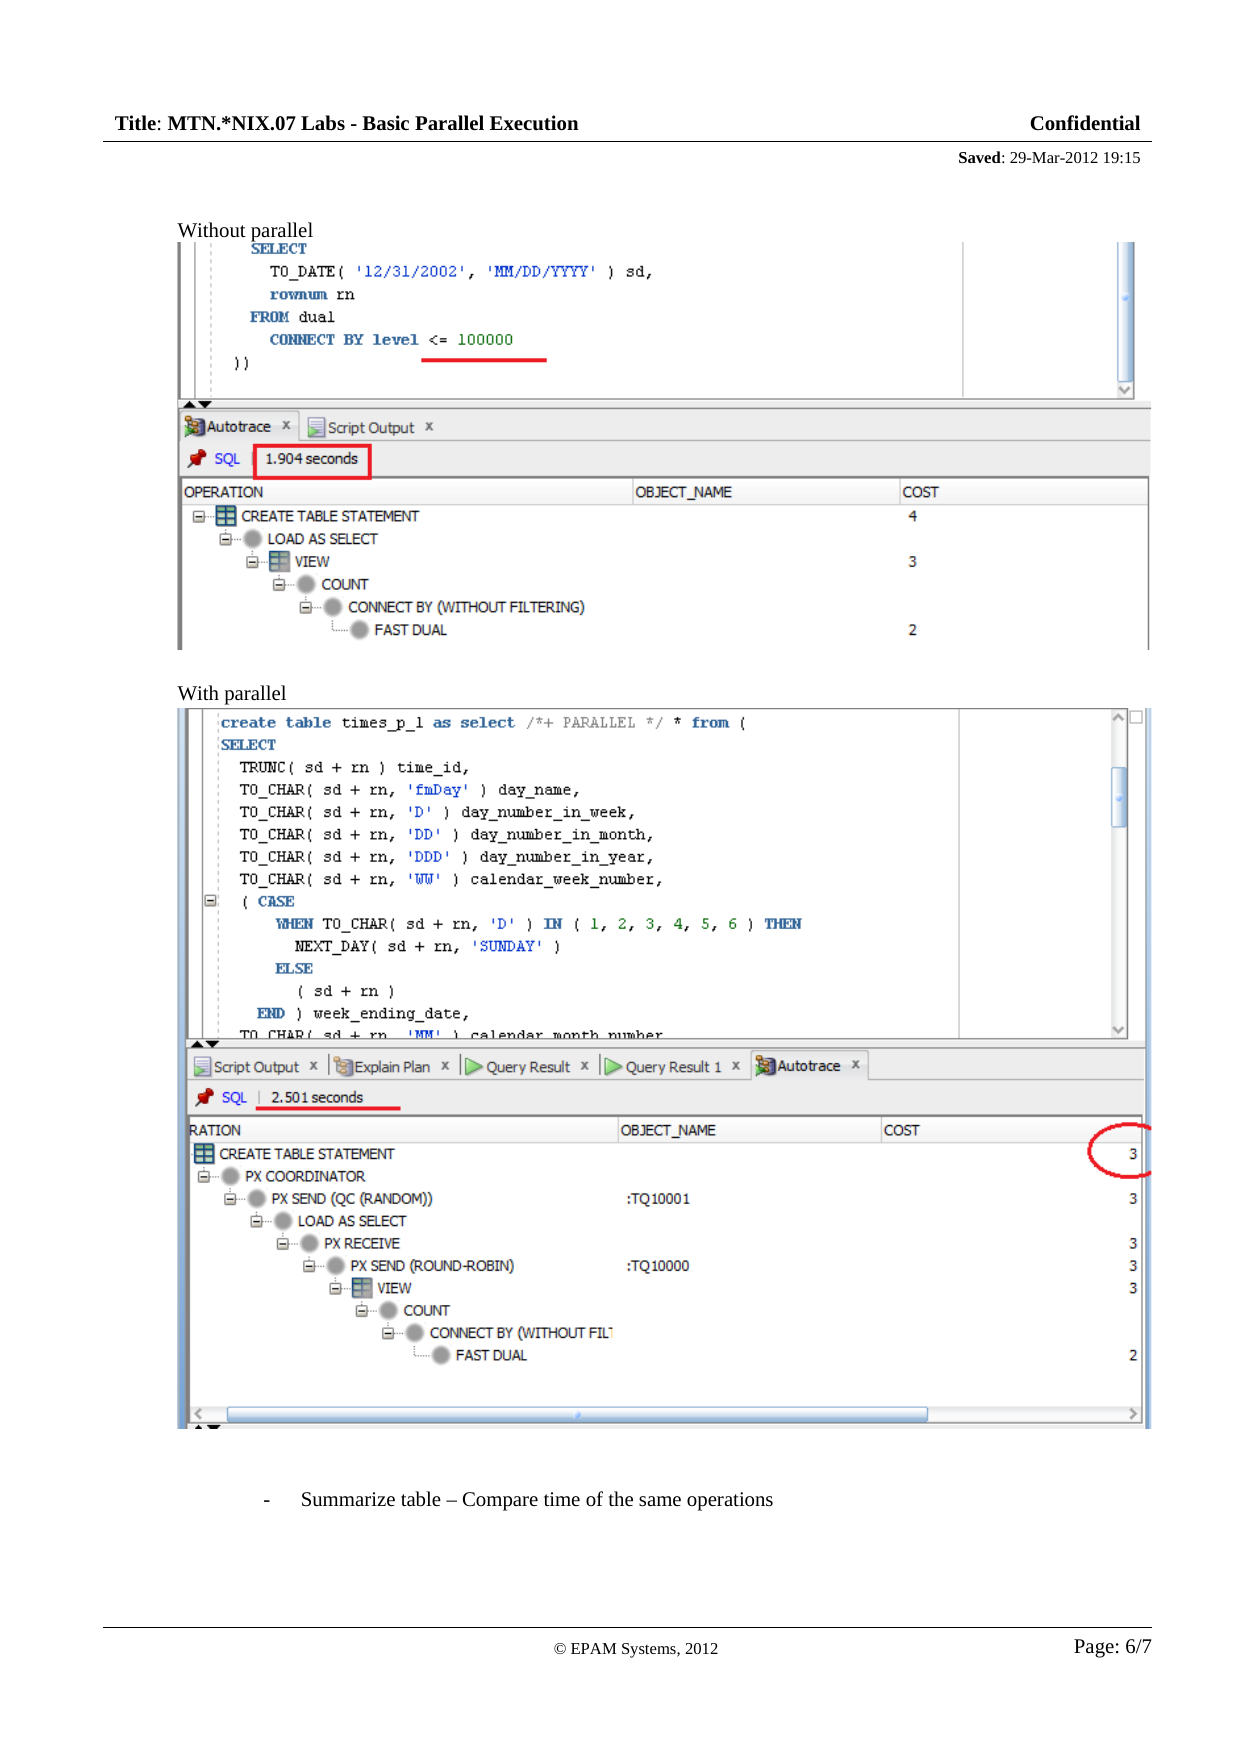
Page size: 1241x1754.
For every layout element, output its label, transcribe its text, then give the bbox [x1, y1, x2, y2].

text Without parallel [177, 217, 1152, 242]
list Summarize table – Compare time of the same operations [263, 1487, 1152, 1511]
picture [177, 242, 1152, 650]
text With parallel [177, 681, 1152, 705]
picture [177, 708, 1152, 1429]
